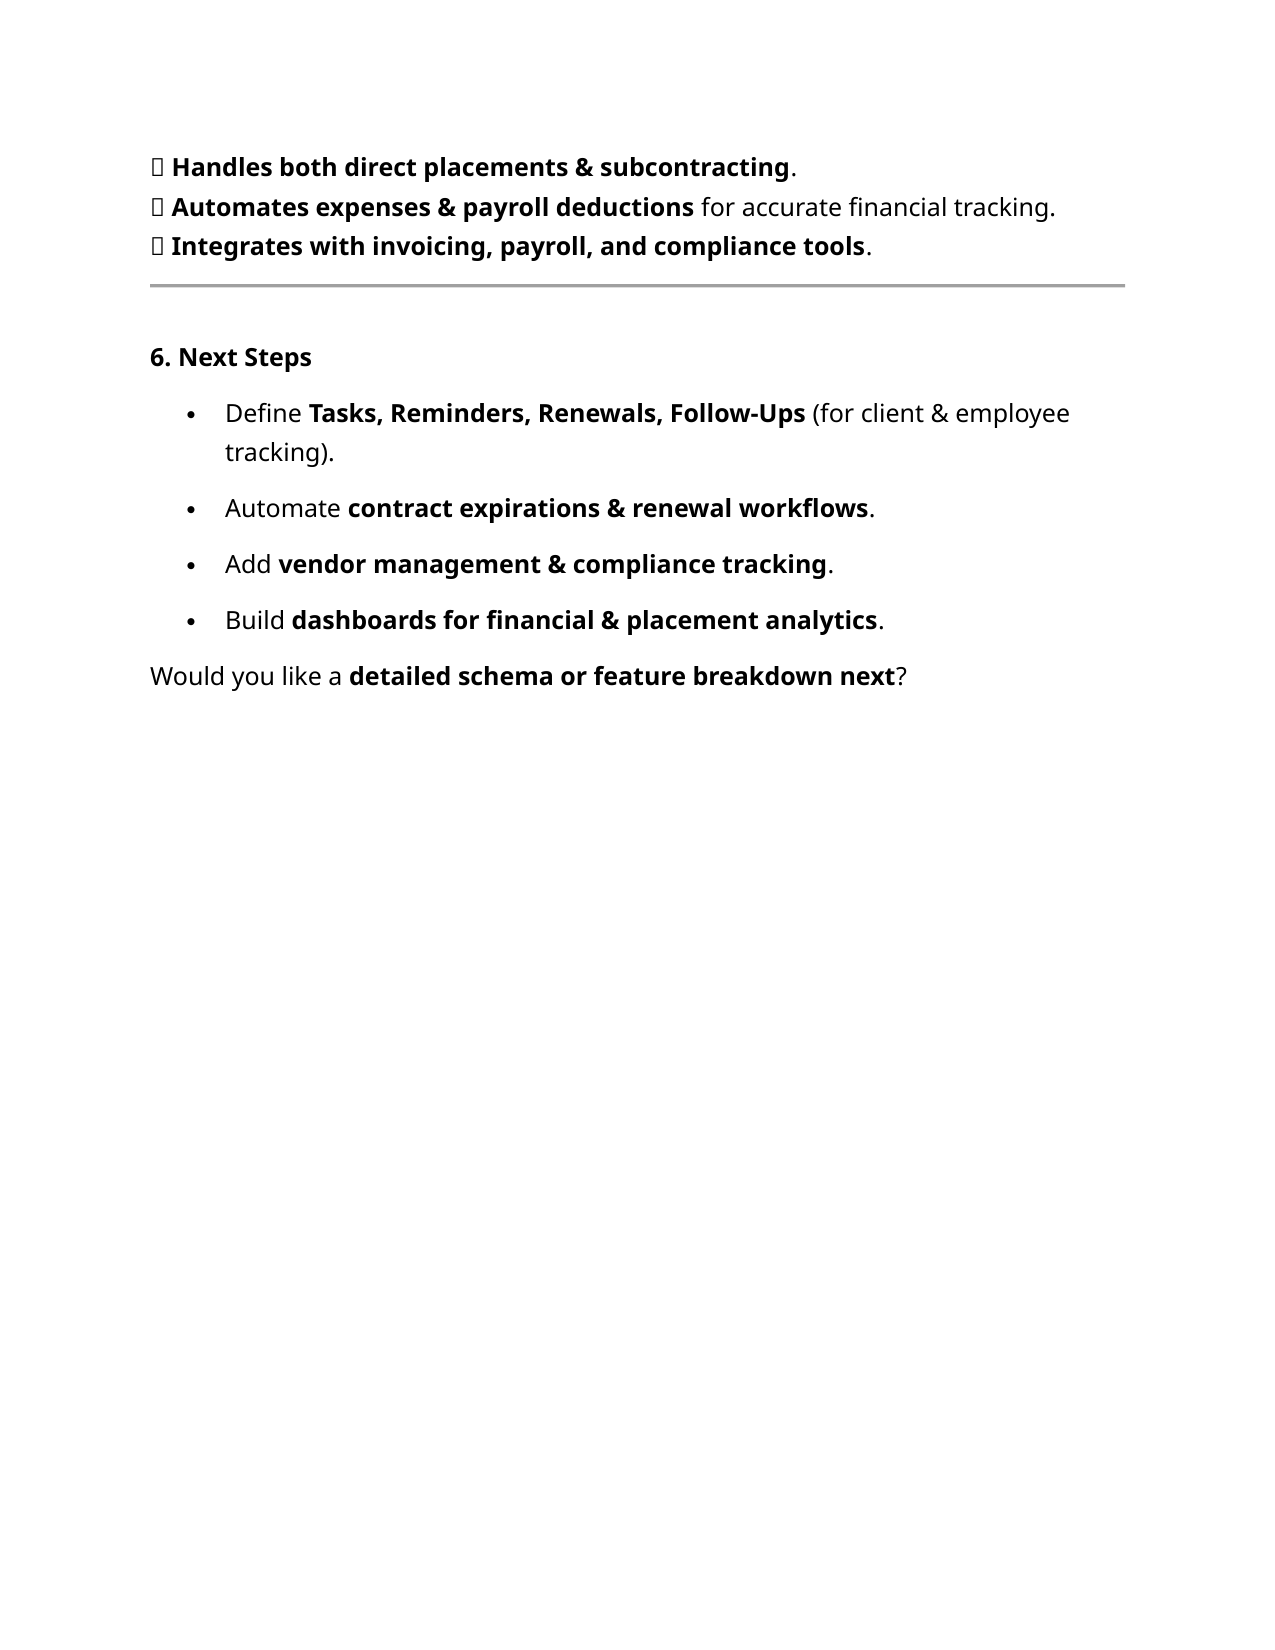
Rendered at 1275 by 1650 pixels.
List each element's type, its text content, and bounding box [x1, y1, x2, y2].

text 6. Next Steps [150, 340, 1125, 374]
list Build dashboards for financial & placement analytics. [187, 602, 1125, 637]
list Define Tasks, Reminders, Renewals, Follow-Ups (for client & employee tracking). [187, 396, 1125, 469]
list Add vendor management & compliance tracking. [187, 547, 1125, 581]
list Automate contract expirations & renewal workflows. [187, 491, 1125, 525]
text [150, 150, 1125, 262]
text Would you like a detailed schema or feature breakdown next? [150, 658, 1125, 692]
